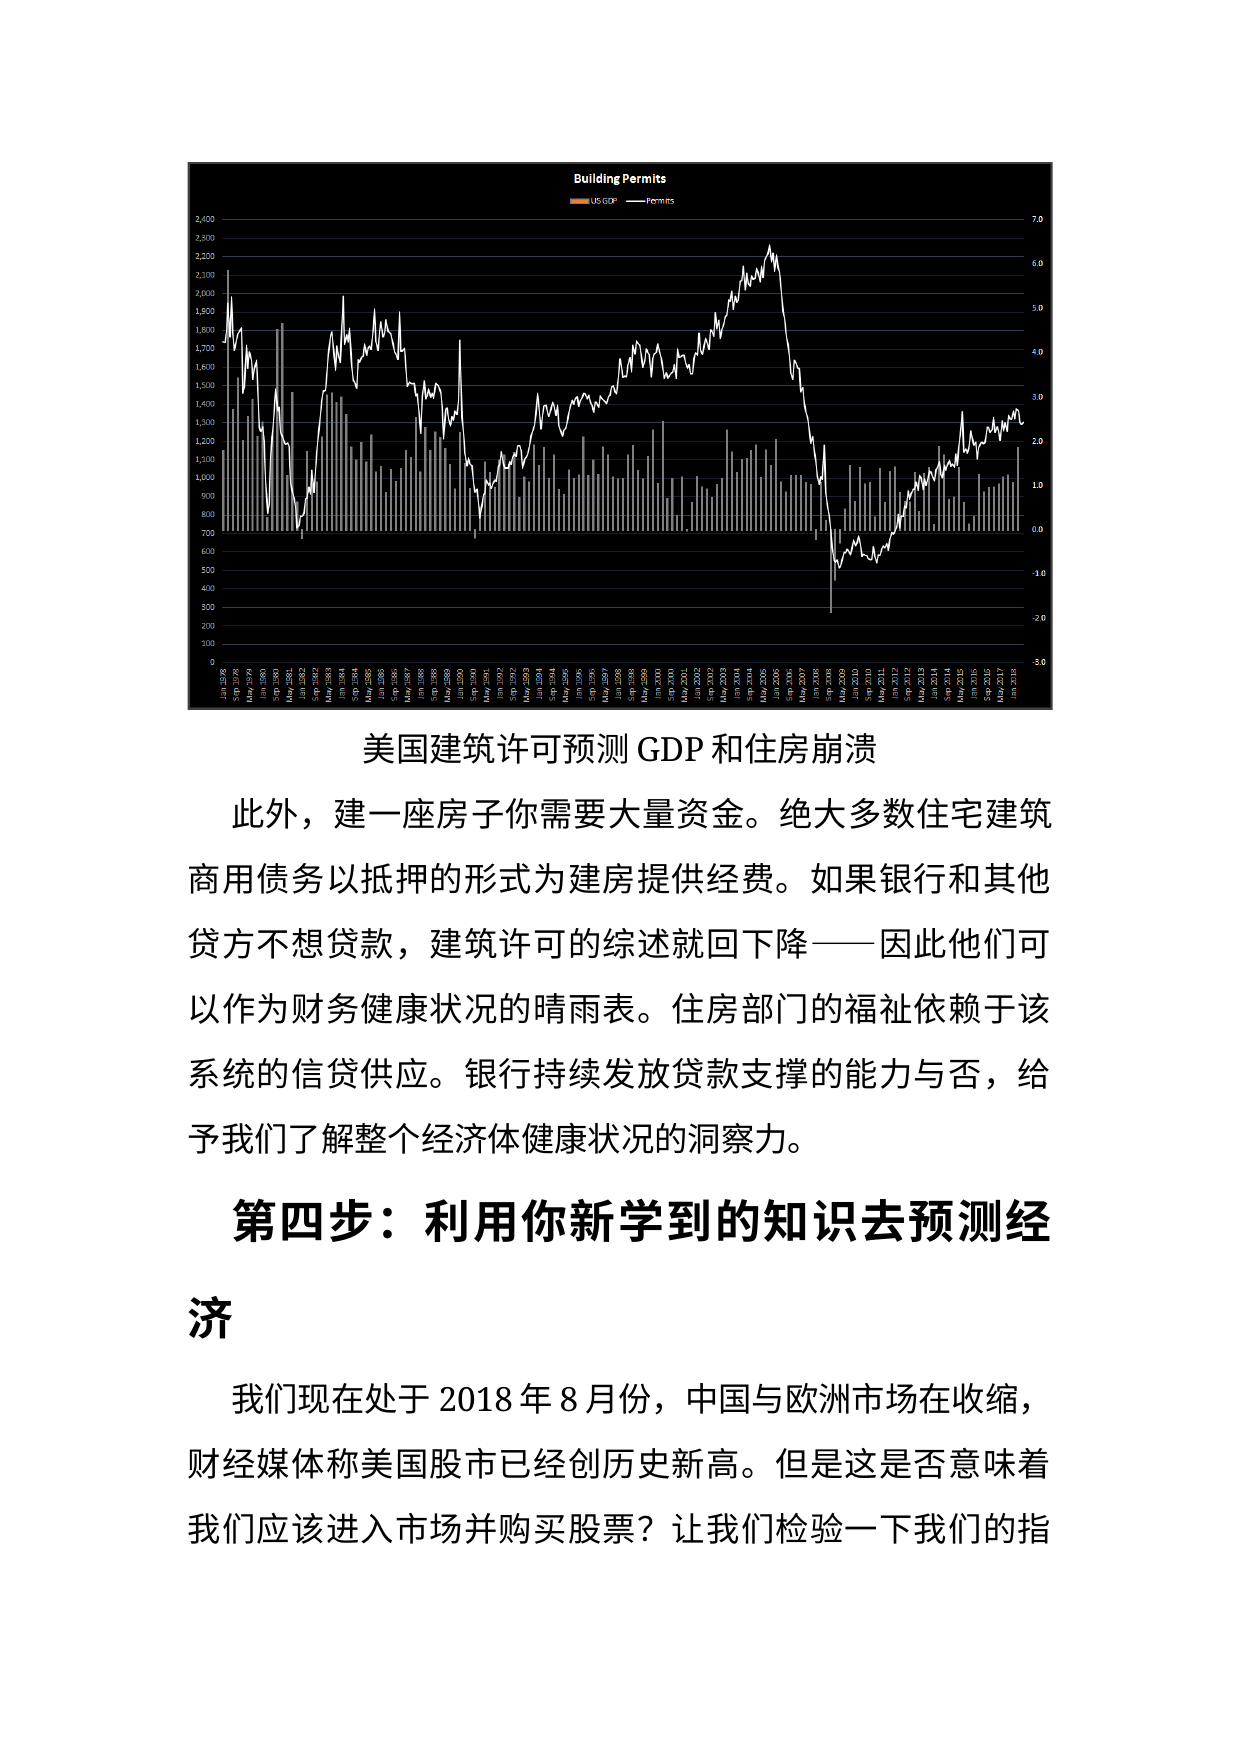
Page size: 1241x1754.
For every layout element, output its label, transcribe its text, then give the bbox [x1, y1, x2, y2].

text 美国建筑许可预测GDP和住房崩溃 [187, 714, 1053, 779]
text 此外，建一座房子你需要大量资金。绝大多数住宅建筑商用债务以抵押的形式为建房提供经费。如果银行和其他贷方不想贷款，建筑许可的综述就回下降——因此他们可以作为财务健康状况的晴雨表。住房部门的福祉依赖于该系统的信贷供应。银行持续发放贷款支撑的能力与否，给予我们了解整个经济体健康状况的洞察力。 [187, 779, 1053, 1169]
text 第四步：利用你新学到的知识去预测经济 [187, 1169, 1053, 1364]
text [187, 1364, 1053, 1559]
picture [187, 162, 1053, 710]
